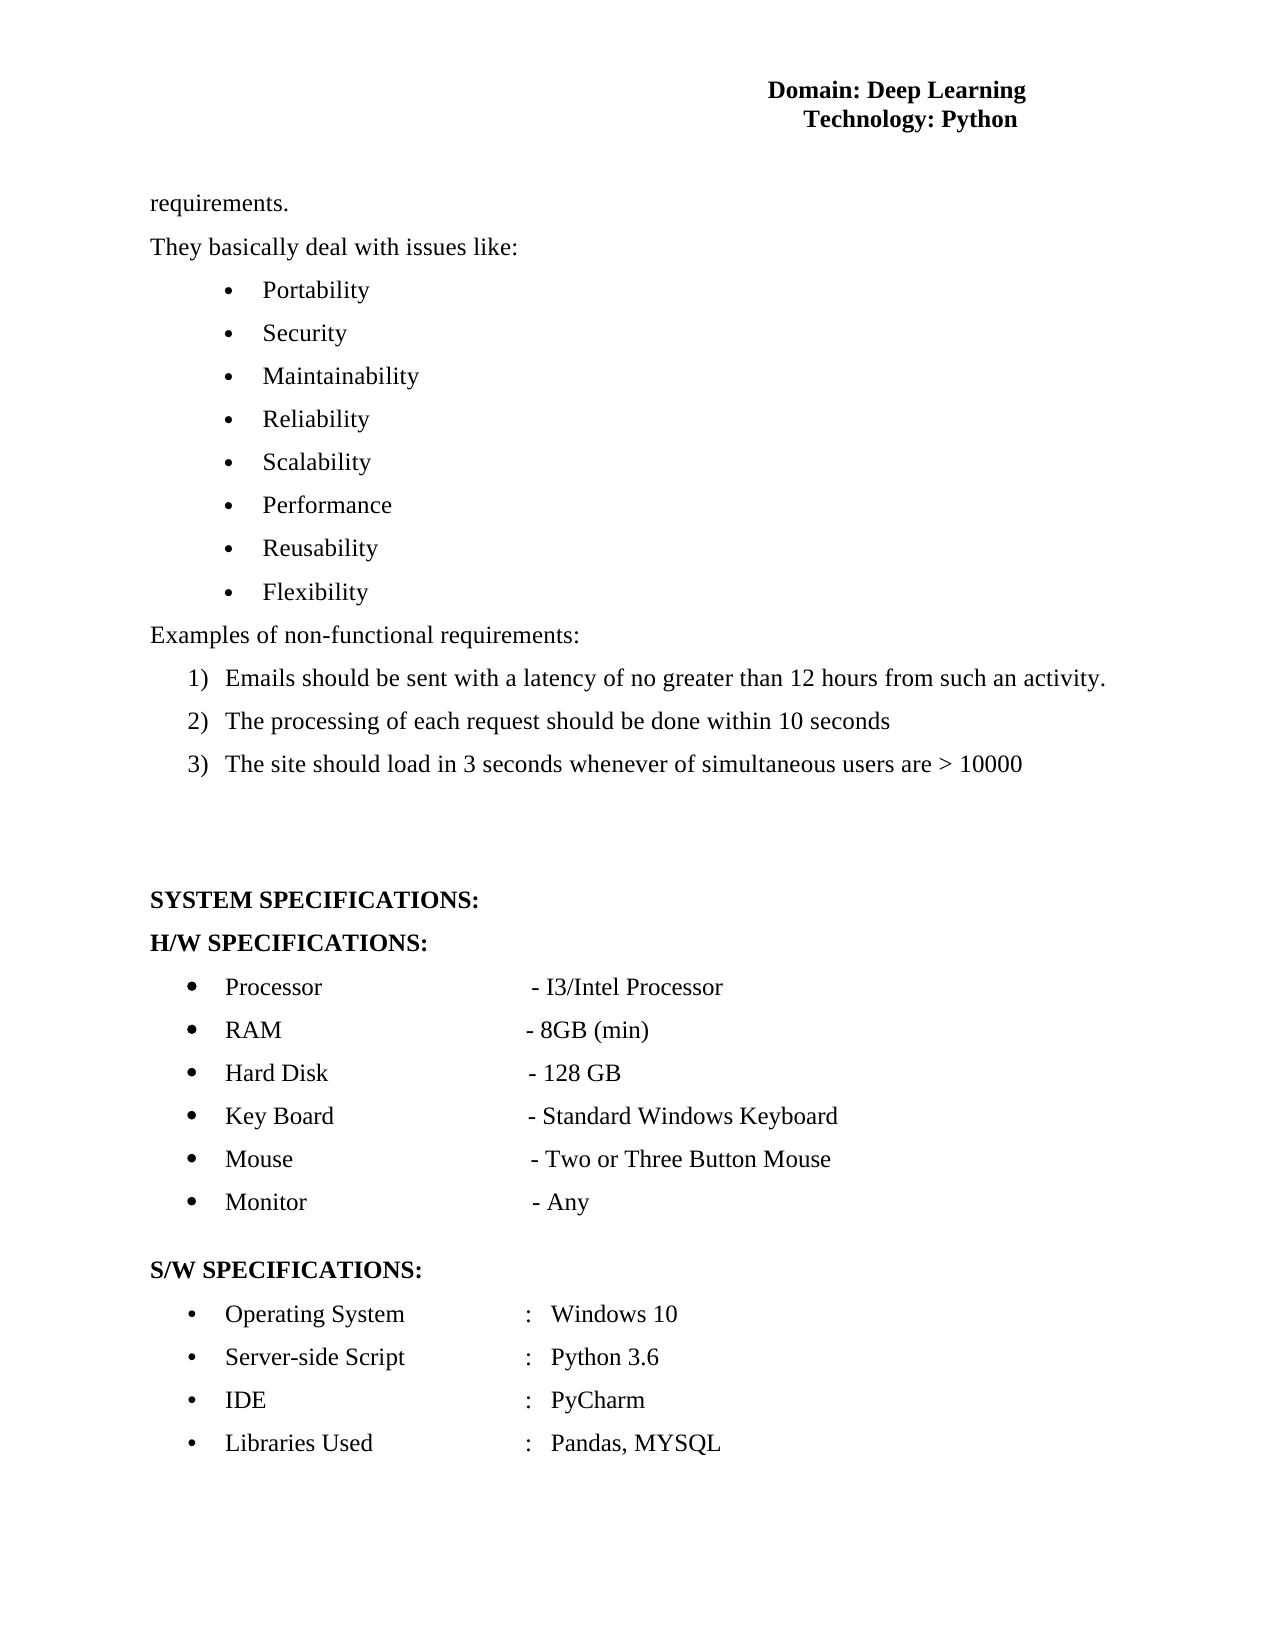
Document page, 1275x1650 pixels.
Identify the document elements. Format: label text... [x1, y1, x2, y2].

subtitle H/W SPECIFICATIONS: [150, 928, 1125, 957]
list Operating System : Windows 10 [187, 1298, 1125, 1327]
list Maintainability [225, 361, 1125, 390]
list Key Board - Standard Windows Keyboard [187, 1101, 1125, 1130]
list The site should load in 3 seconds whenever of simultaneous users are > 10000 [187, 749, 1125, 778]
list Server-side Script : Python 3.6 [187, 1342, 1125, 1371]
list Security [225, 318, 1125, 347]
list Mouse - Two or Three Button Mouse [187, 1144, 1125, 1173]
text SYSTEM SPECIFICATIONS: [150, 885, 1125, 914]
list Libraries Used : Pandas, MYSQL [187, 1428, 1125, 1457]
text Examples of non-functional requirements: [150, 620, 1125, 648]
subtitle Processor - I3/Intel Processor [187, 972, 1125, 1000]
list Scalability [225, 447, 1125, 476]
list Monitor - Any [187, 1187, 1125, 1216]
list IDE : PyCharm [187, 1385, 1125, 1414]
list Performance [225, 490, 1125, 519]
list Hard Disk - 128 GB [187, 1058, 1125, 1087]
list Reliability [225, 404, 1125, 433]
list Emails should be sent with a latency of no greater than 12 hours from such an activity. [187, 663, 1125, 692]
text S/W SPECIFICATIONS: [150, 1255, 1125, 1284]
list Portability [225, 275, 1125, 303]
subtitle RAM - 8GB (min) [187, 1015, 1125, 1043]
list Flexibility [225, 577, 1125, 605]
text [150, 188, 1125, 260]
list The processing of each request should be done within 10 seconds [187, 706, 1125, 735]
list Reusability [225, 533, 1125, 562]
